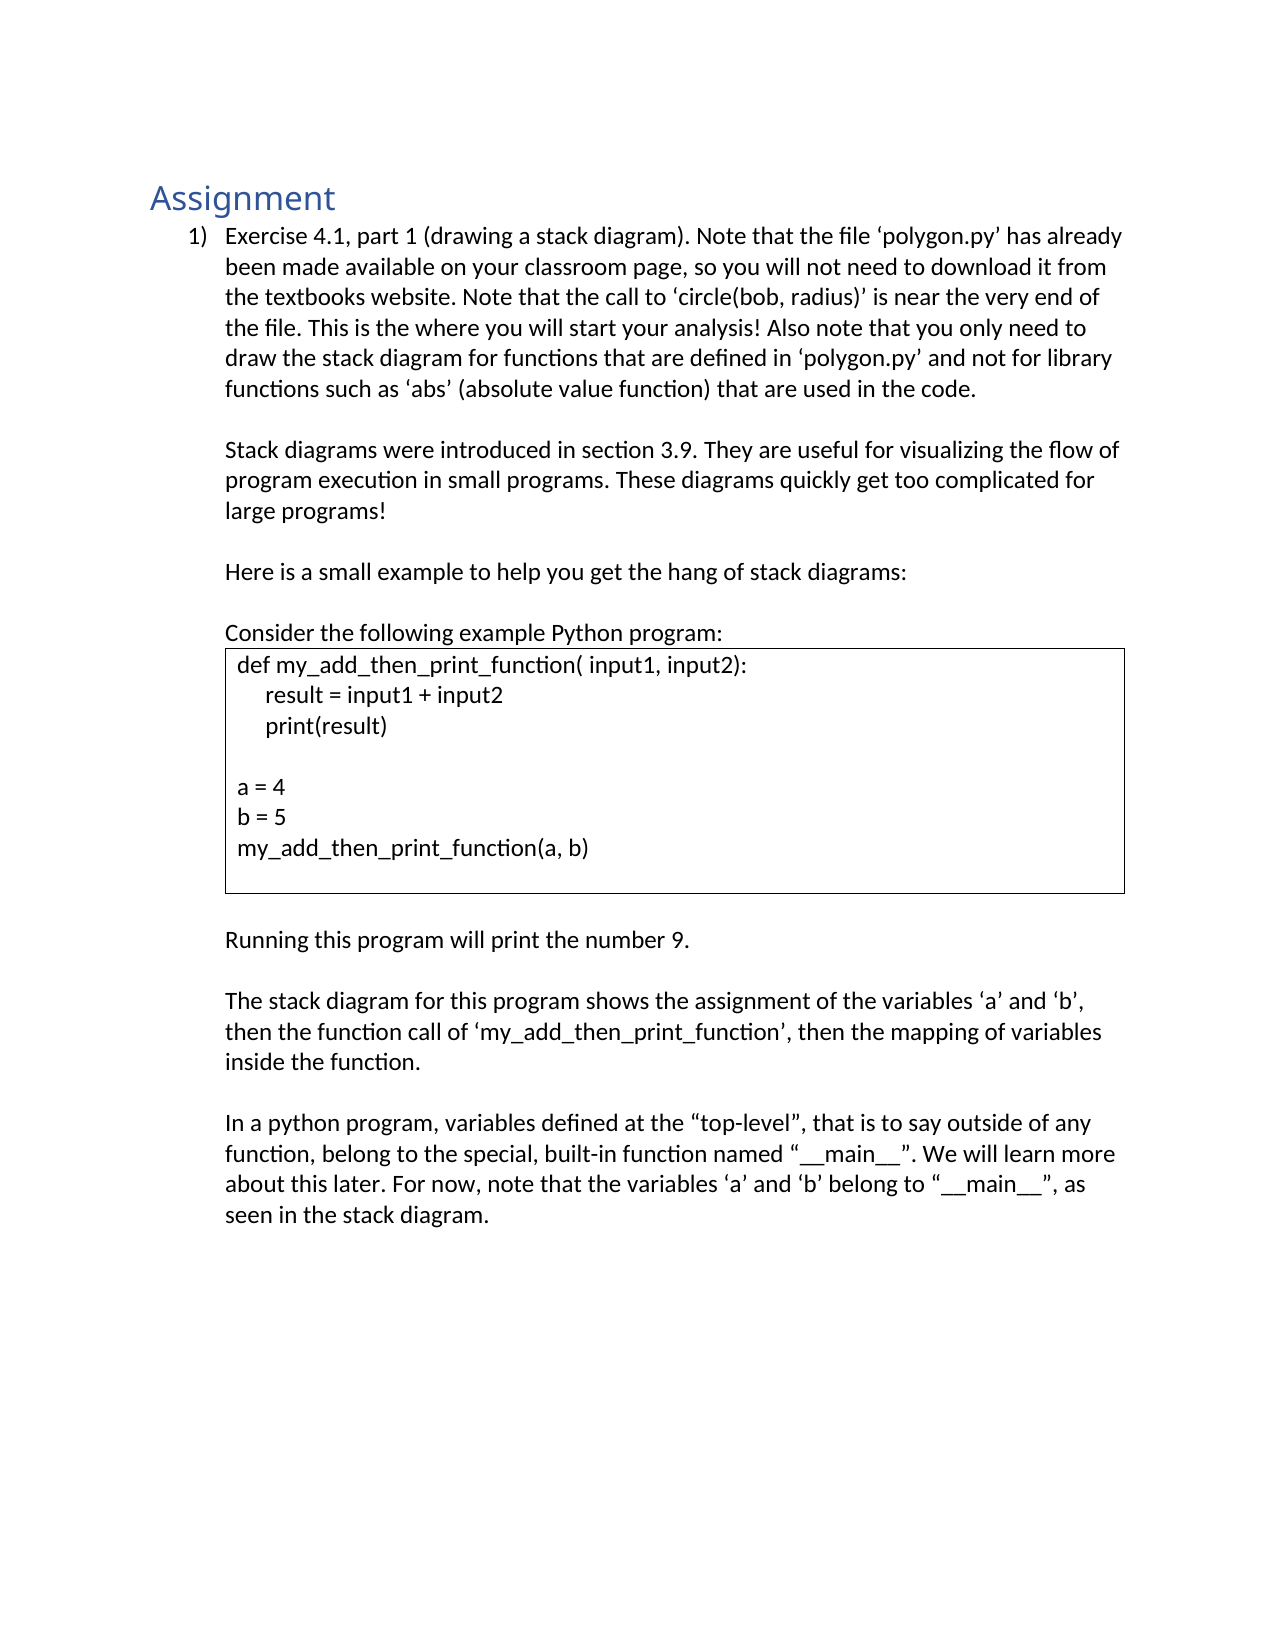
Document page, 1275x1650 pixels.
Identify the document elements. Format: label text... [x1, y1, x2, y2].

list The stack diagram for this program shows the assignment of the variables ‘a’ and ‘b’, then the function call of ‘my_add_then_print_function’, then the mapping of variables inside the function. [225, 986, 1125, 1077]
list In a python program, variables defined at the “top-level”, that is to say outside of any function, belong to the special, built-in function named “__main__”. We will learn more about this later. For now, note that the variables ‘a’ and ‘b’ belong to “__main__”, as seen in the stack diagram. [225, 1108, 1125, 1230]
list Running this program will print the number 9. [225, 924, 1125, 955]
list Exercise 4.1, part 1 (drawing a stack diagram). Note that the file ‘polygon.py’ has already been made available on your classroom page, so you will not need to download it from the textbooks website. Note that the call to ‘circle(bob, radius)’ is near the very end of the file. This is the where you will start your analysis! Also note that you only need to draw the stack diagram for functions that are defined in ‘polygon.py’ and not for library functions such as ‘abs’ (absolute value function) that are used in the code. [187, 220, 1125, 403]
list Here is a small example to help you get the hang of stack diagrams: [225, 556, 1125, 587]
list Stack diagrams were introduced in section 3.9. They are useful for visualizing the flow of program execution in small programs. These diagrams quickly get too complicated for large programs! [225, 434, 1125, 526]
table_header def my_add_then_print_function( input1, input2): result = input1 + input2 print(result) a = 4 b = 5 my_add_then_print_function(a, b) [226, 649, 1124, 893]
list Consider the following example Python program: [225, 617, 1125, 648]
subtitle Assignment [150, 175, 1125, 220]
